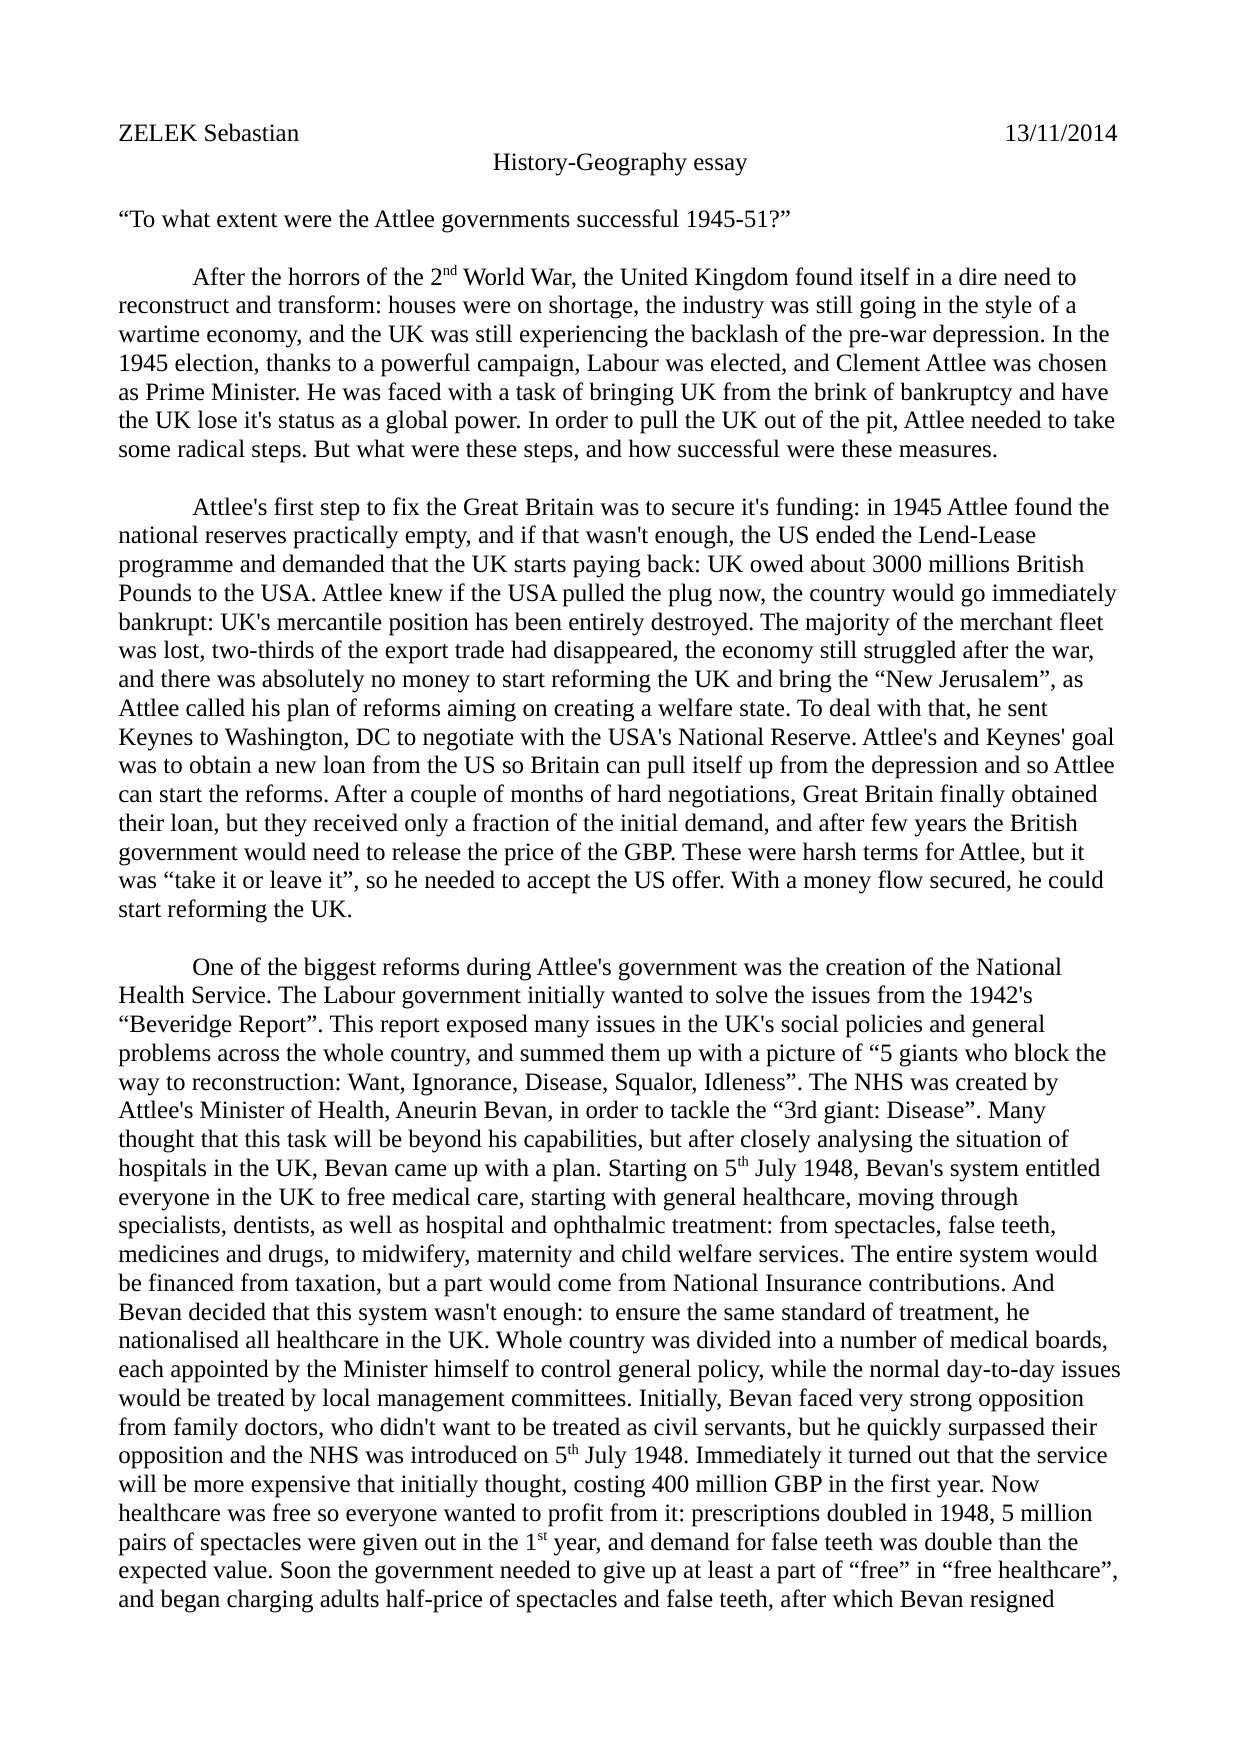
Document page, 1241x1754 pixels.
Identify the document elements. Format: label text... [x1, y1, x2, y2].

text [118, 952, 1122, 1613]
text After the horrors of the 2nd World War, the United Kingdom found itself in a dire need to reconstruct and transform: houses were on shortage, the industry was still going in the style of a wartime economy, and the UK was still experiencing the backlash of the pre-war depression. In the 1945 election, thanks to a powerful campaign, Labour was elected, and Clement Attlee was chosen as Prime Minister. He was faced with a task of bringing UK from the brink of bankruptcy and have the UK lose it's status as a global power. In order to pull the UK out of the pit, Attlee needed to take some radical steps. But what were these steps, and how successful were these measures. [118, 262, 1122, 463]
text ZELEK Sebastian 13/11/2014 [118, 118, 1122, 147]
text Attlee's first step to fix the Great Britain was to secure it's funding: in 1945 Attlee found the national reserves practically empty, and if that wasn't enough, the US ended the Lend-Lease programme and demanded that the UK starts paying back: UK owed about 3000 millions British Pounds to the USA. Attlee knew if the USA pulled the plug now, the country would go immediately bankrupt: UK's mercantile position has been entirely destroyed. The majority of the merchant fleet was lost, two-thirds of the export trade had disappeared, the economy still struggled after the war, and there was absolutely no money to start reforming the UK and bring the “New Jerusalem”, as Attlee called his plan of reforms aiming on creating a welfare state. To deal with that, he sent Keynes to Washington, DC to negotiate with the USA's National Reserve. Attlee's and Keynes' goal was to obtain a new loan from the US so Britain can pull itself up from the depression and so Attlee can start the reforms. After a couple of months of hard negotiations, Great Britain finally obtained their loan, but they received only a fraction of the initial demand, and after few years the British government would need to release the price of the GBP. These were harsh terms for Attlee, but it was “take it or leave it”, so he needed to accept the US offer. With a money flow secured, he could start reforming the UK. [118, 492, 1122, 923]
text “To what extent were the Attlee governments successful 1945-51?” [118, 204, 1122, 233]
text History-Geography essay [118, 147, 1122, 176]
